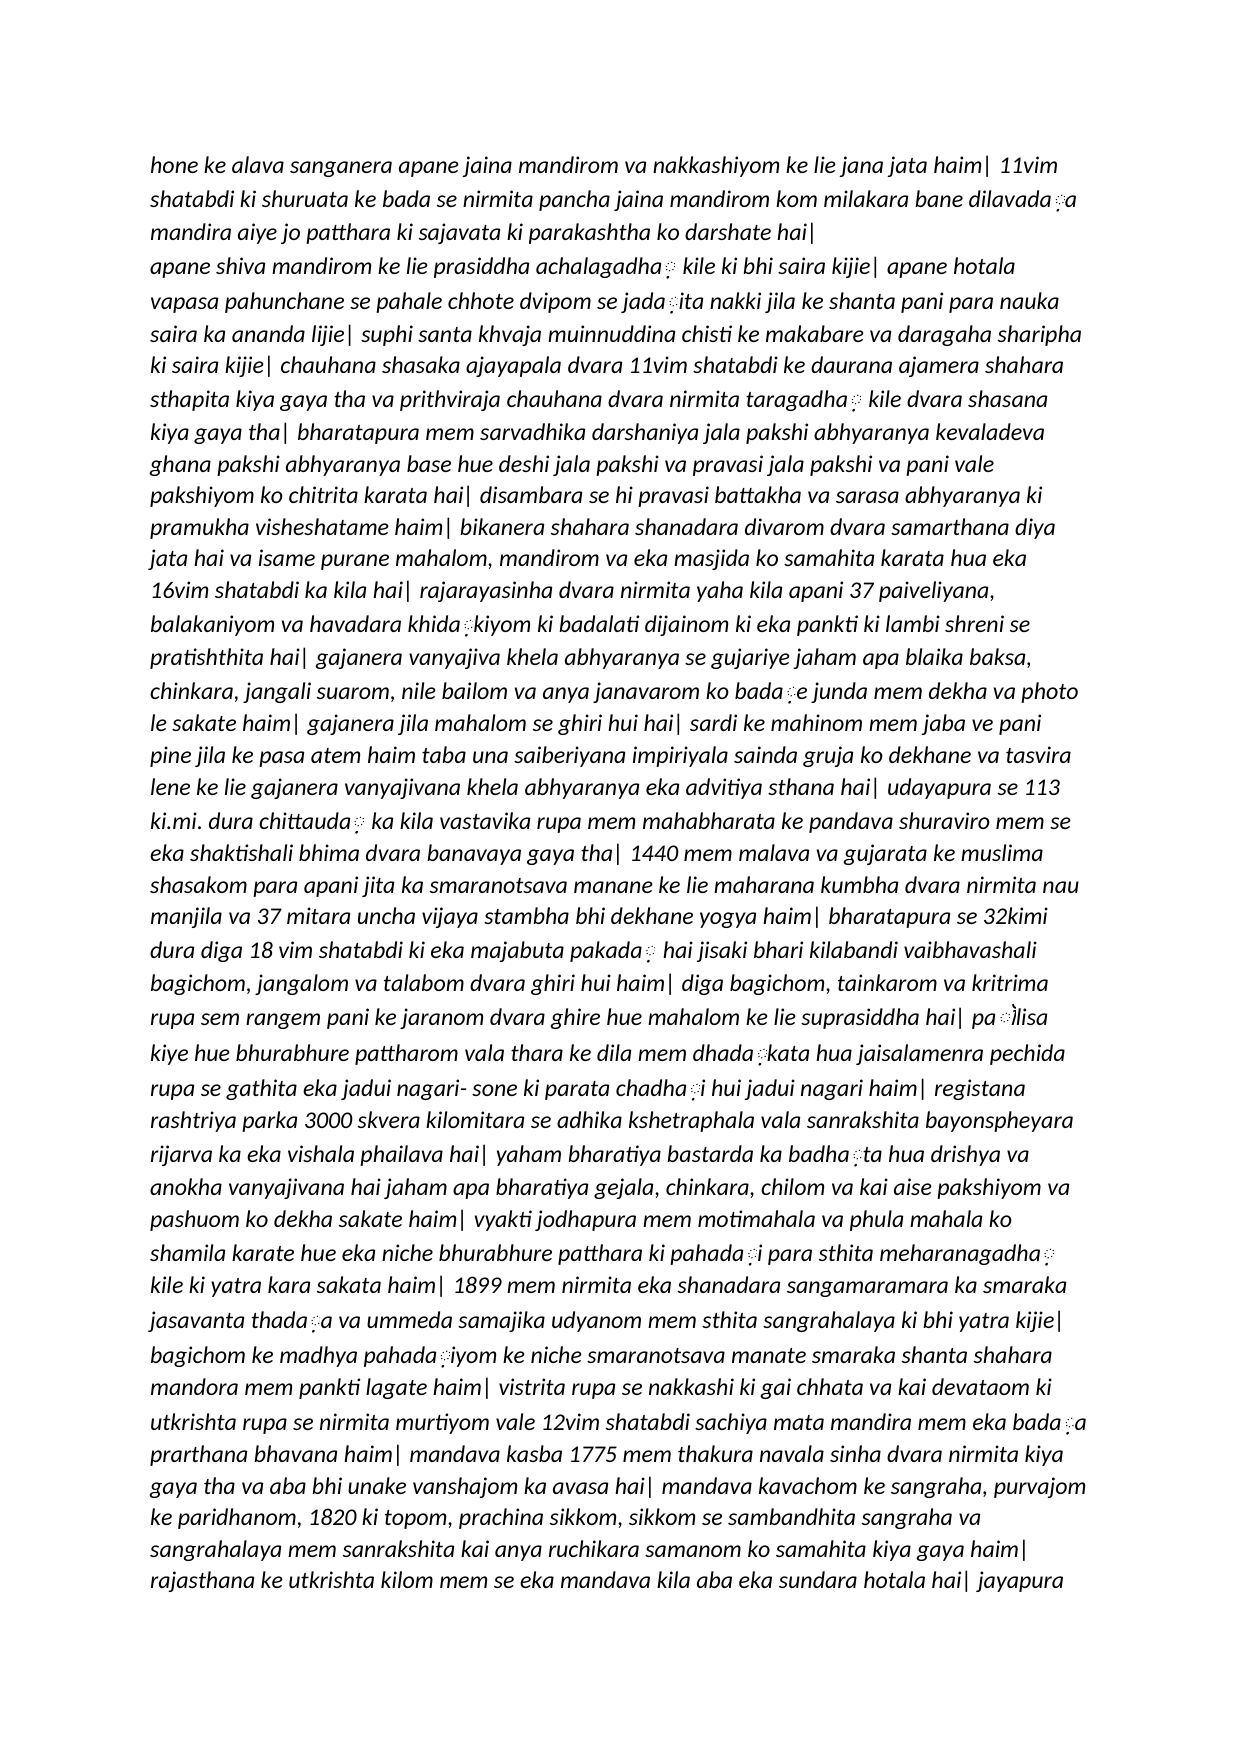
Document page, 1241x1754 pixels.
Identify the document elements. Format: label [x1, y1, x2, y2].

text [150, 150, 1090, 1595]
